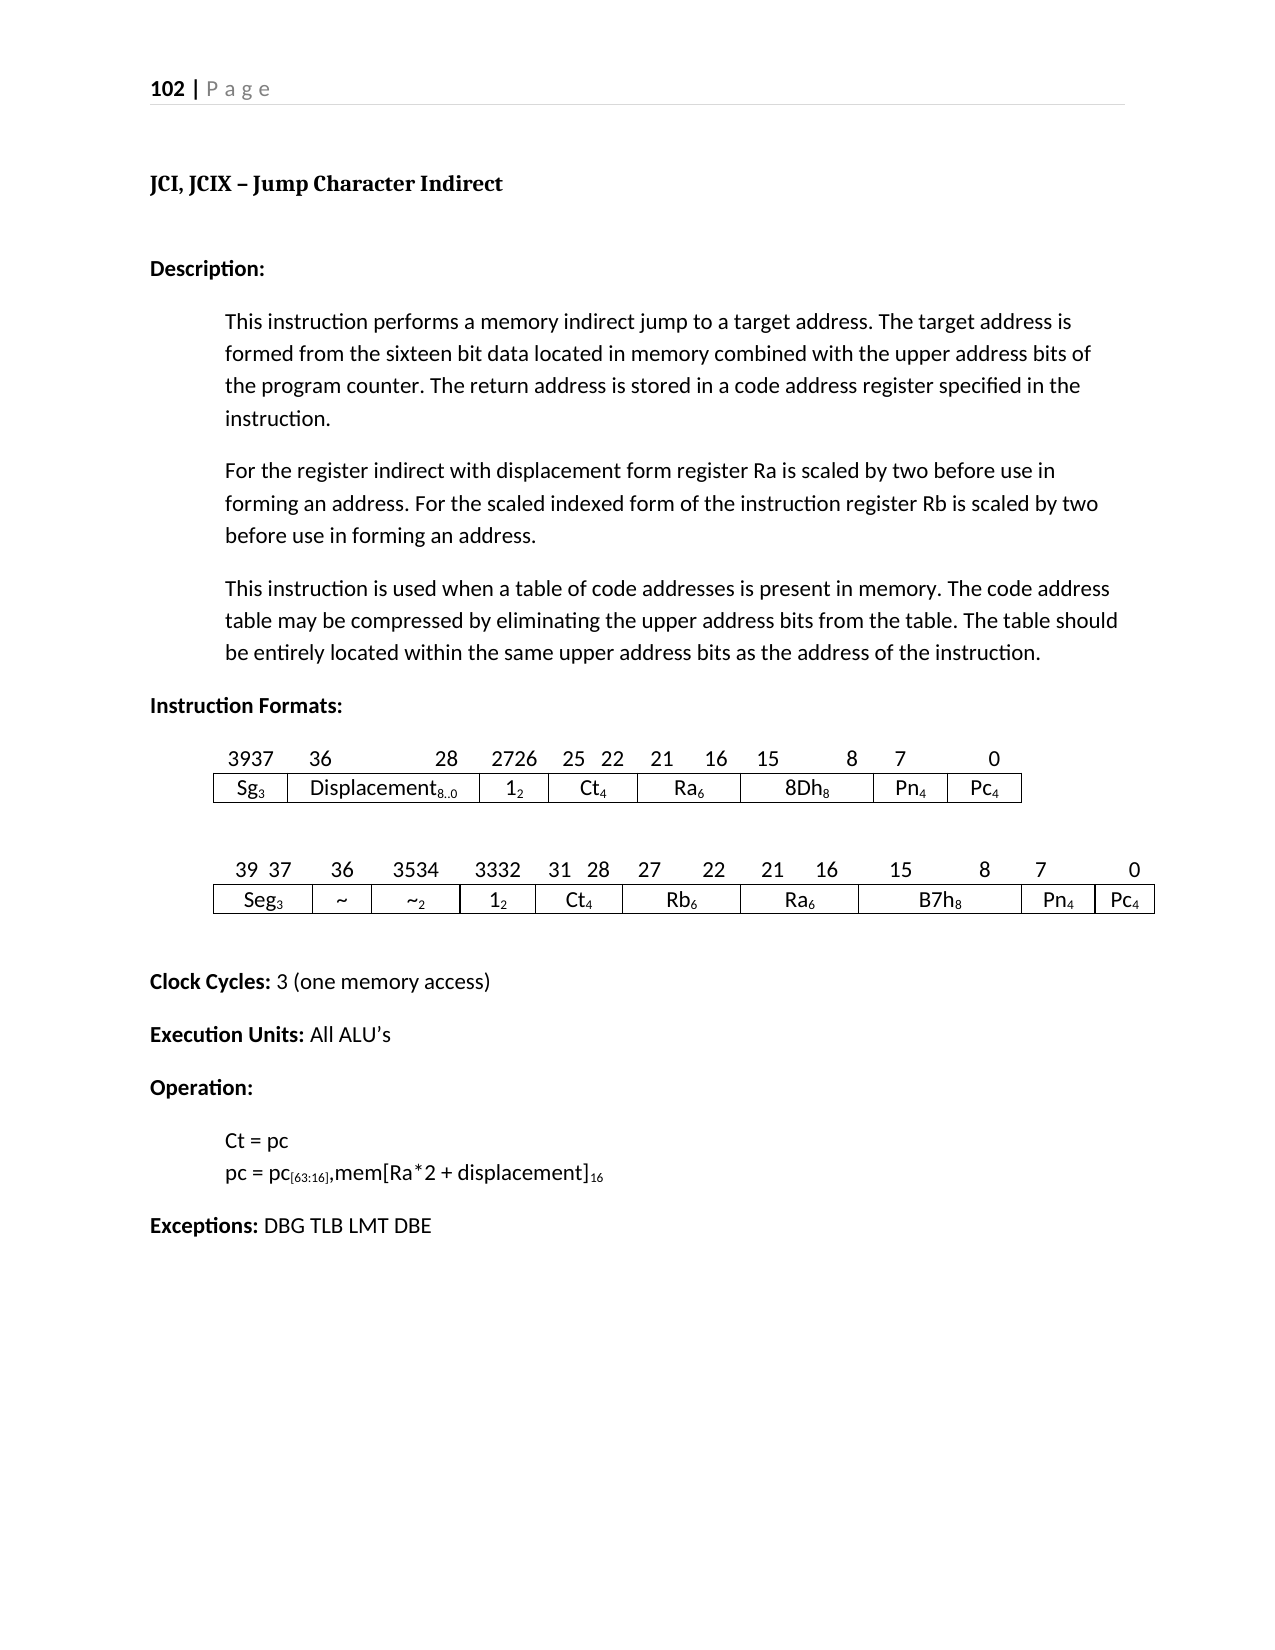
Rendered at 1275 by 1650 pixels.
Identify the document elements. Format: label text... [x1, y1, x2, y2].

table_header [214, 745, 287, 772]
text Operation: [150, 1073, 1125, 1101]
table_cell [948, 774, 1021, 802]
text This instruction is used when a table of code addresses is present in memory. The code address table may be compressed by eliminating the upper address bits from the table. The table should be entirely located within the same upper address bits as the address of the instruction. [225, 574, 1125, 666]
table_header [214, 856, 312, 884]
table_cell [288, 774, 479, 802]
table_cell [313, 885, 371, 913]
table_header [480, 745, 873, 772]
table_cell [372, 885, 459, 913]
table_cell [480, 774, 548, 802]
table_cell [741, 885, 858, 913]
subtitle JCI, JCIX – Jump Character Indirect [150, 171, 1125, 197]
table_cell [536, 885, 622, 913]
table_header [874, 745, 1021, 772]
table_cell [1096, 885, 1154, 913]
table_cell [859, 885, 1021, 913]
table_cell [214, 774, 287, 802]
text pc = pc[63:16],mem[Ra*2 + displacement]16 [225, 1158, 1125, 1186]
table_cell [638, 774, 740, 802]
text Description: [150, 254, 1125, 282]
text For the register indirect with displacement form register Ra is scaled by two before use in forming an address. For the scaled indexed form of the instruction register Rb is scaled by two before use in forming an address. [225, 457, 1125, 549]
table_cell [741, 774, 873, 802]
text This instruction performs a memory indirect jump to a target address. The target address is formed from the sixteen bit data located in memory combined with the upper address bits of the program counter. The return address is stored in a code address register specified in the instruction. [225, 307, 1125, 432]
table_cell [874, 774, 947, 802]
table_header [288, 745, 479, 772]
text Execution Units: All ALU’s [150, 1020, 1125, 1048]
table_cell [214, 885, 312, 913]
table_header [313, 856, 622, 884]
text Instruction Formats: [150, 691, 1125, 719]
text Exceptions: DBG TLB LMT DBE [150, 1211, 1125, 1239]
text Clock Cycles: 3 (one memory access) [150, 967, 1125, 995]
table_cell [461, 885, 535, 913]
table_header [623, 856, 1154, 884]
text Ct = pc [225, 1126, 1125, 1154]
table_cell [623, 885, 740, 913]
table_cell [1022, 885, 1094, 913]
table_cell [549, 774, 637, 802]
